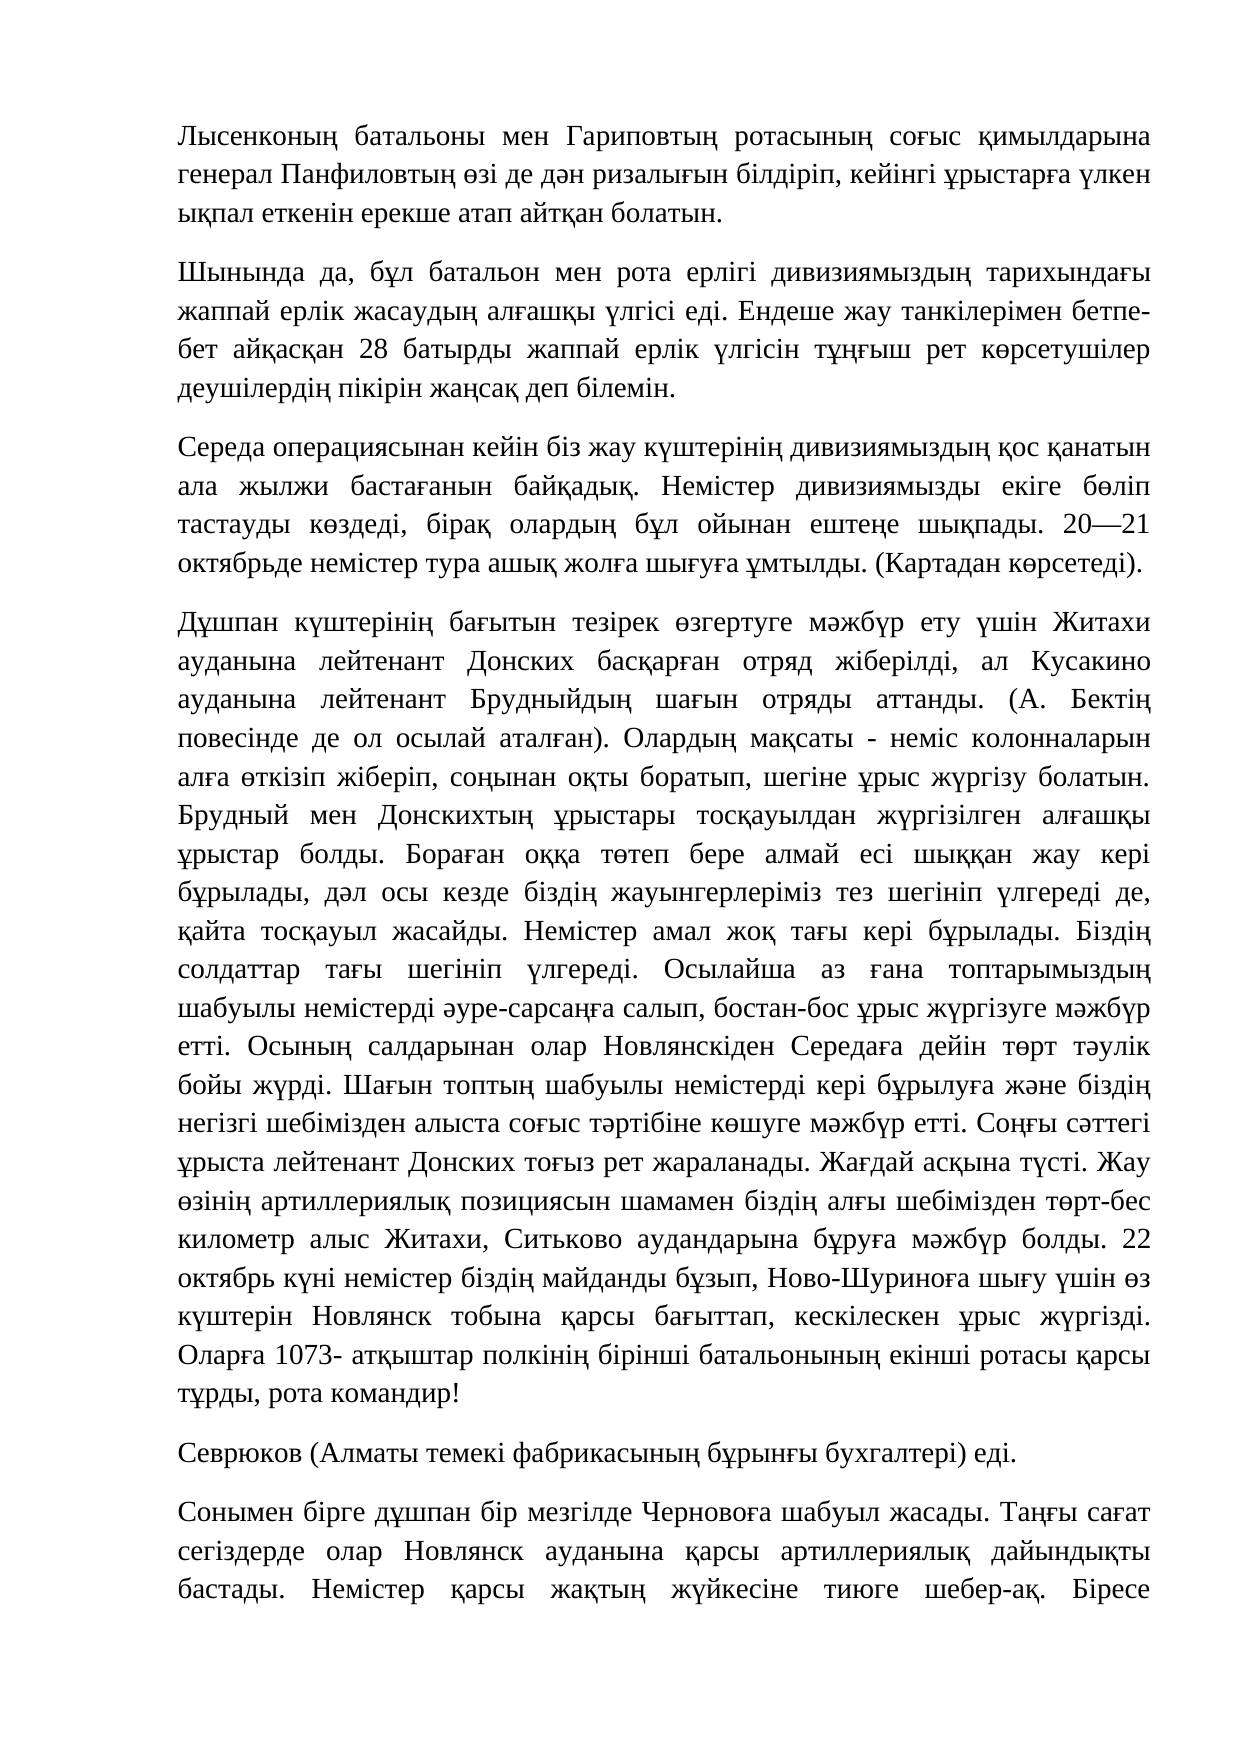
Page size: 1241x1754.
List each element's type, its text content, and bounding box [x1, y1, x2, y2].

text Середа операциясынан кейін біз жау күштерінің дивизиямыздың қос қанатын ала жылжи бастағанын байқадық. Немістер дивизиямызды екіге бөліп тастауды көздеді, бірақ олардың бұл ойынан ештеңе шықпады. 20—21 октябрьде немістер тура ашық жолға шығуға ұмтылды. (Картадан көрсетеді). [177, 429, 1152, 579]
text Шынында да, бұл батальон мен рота ерлігі дивизиямыздың тарихындағы жаппай ерлік жасаудың алғашқы үлгісі еді. Ендеше жау танкілерімен бетпе-бет айқасқан 28 батырды жаппай ерлік үлгісін тұңғыш рет көрсетушілер деушілердің пікірін жаңсақ деп білемін. [177, 254, 1152, 404]
text Севрюков (Алматы темекі фабрикасының бұрынғы бухгалтері) еді. [177, 1435, 1152, 1468]
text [177, 1494, 1152, 1605]
text Дұшпан күштерінің бағытын тезірек өзгертуге мәжбүр ету үшін Житахи ауданына лейтенант Донских басқарған отряд жіберілді, ал Кусакино ауданына лейтенант Брудныйдың шағын отряды аттанды. (А. Бектің повесінде де ол осылай аталған). Олардың мақсаты - неміс колонналарын алға өткізіп жіберіп, соңынан оқты боратып, шегіне ұрыс жүргізу болатын. Брудный мен Донскихтың ұрыстары тосқауылдан жүргізілген алғашқы ұрыстар болды. Бораған оққа төтеп бере алмай есі шыққан жау кері бұрылады, дәл осы кезде біздің жауынгерлеріміз тез шегініп үлгереді де, қайта тосқауыл жасайды. Немістер амал жоқ тағы кері бұрылады. Біздің солдаттар тағы шегініп үлгереді. Осылайша аз ғана топтарымыздың шабуылы немістерді әуре-сарсаңға салып, бостан-бос ұрыс жүргізуге мәжбүр етті. Осының салдарынан олар Новлянскіден Середаға дейін төрт тәулік бойы жүрді. Шағын топтың шабуылы немістерді кері бұрылуға және біздің негізгі шебімізден алыста соғыс тәртібіне көшуге мәжбүр етті. Соңғы сәттегі ұрыста лейтенант Донских тоғыз рет жараланады. Жағдай асқына түсті. Жау өзінің артиллериялық позициясын шамамен біздің алғы шебімізден төрт-бес километр алыс Житахи, Ситьково аудандарына бұруға мәжбүр болды. 22 октябрь күні немістер біздің майданды бұзып, Ново-Шуриноға шығу үшін өз күштерін Новлянск тобына қарсы бағыттап, кескілескен ұрыс жүргізді. Оларға 1073- атқыштар полкінің бірінші батальонының екінші ротасы қарсы тұрды, рота командир! [177, 604, 1152, 1409]
text Лысенконың батальоны мен Гариповтың ротасының соғыс қимылдарына генерал Панфиловтың өзі де дән ризалығын білдіріп, кейінгі ұрыстарға үлкен ықпал еткенін ерекше атап айтқан болатын. [177, 118, 1152, 229]
